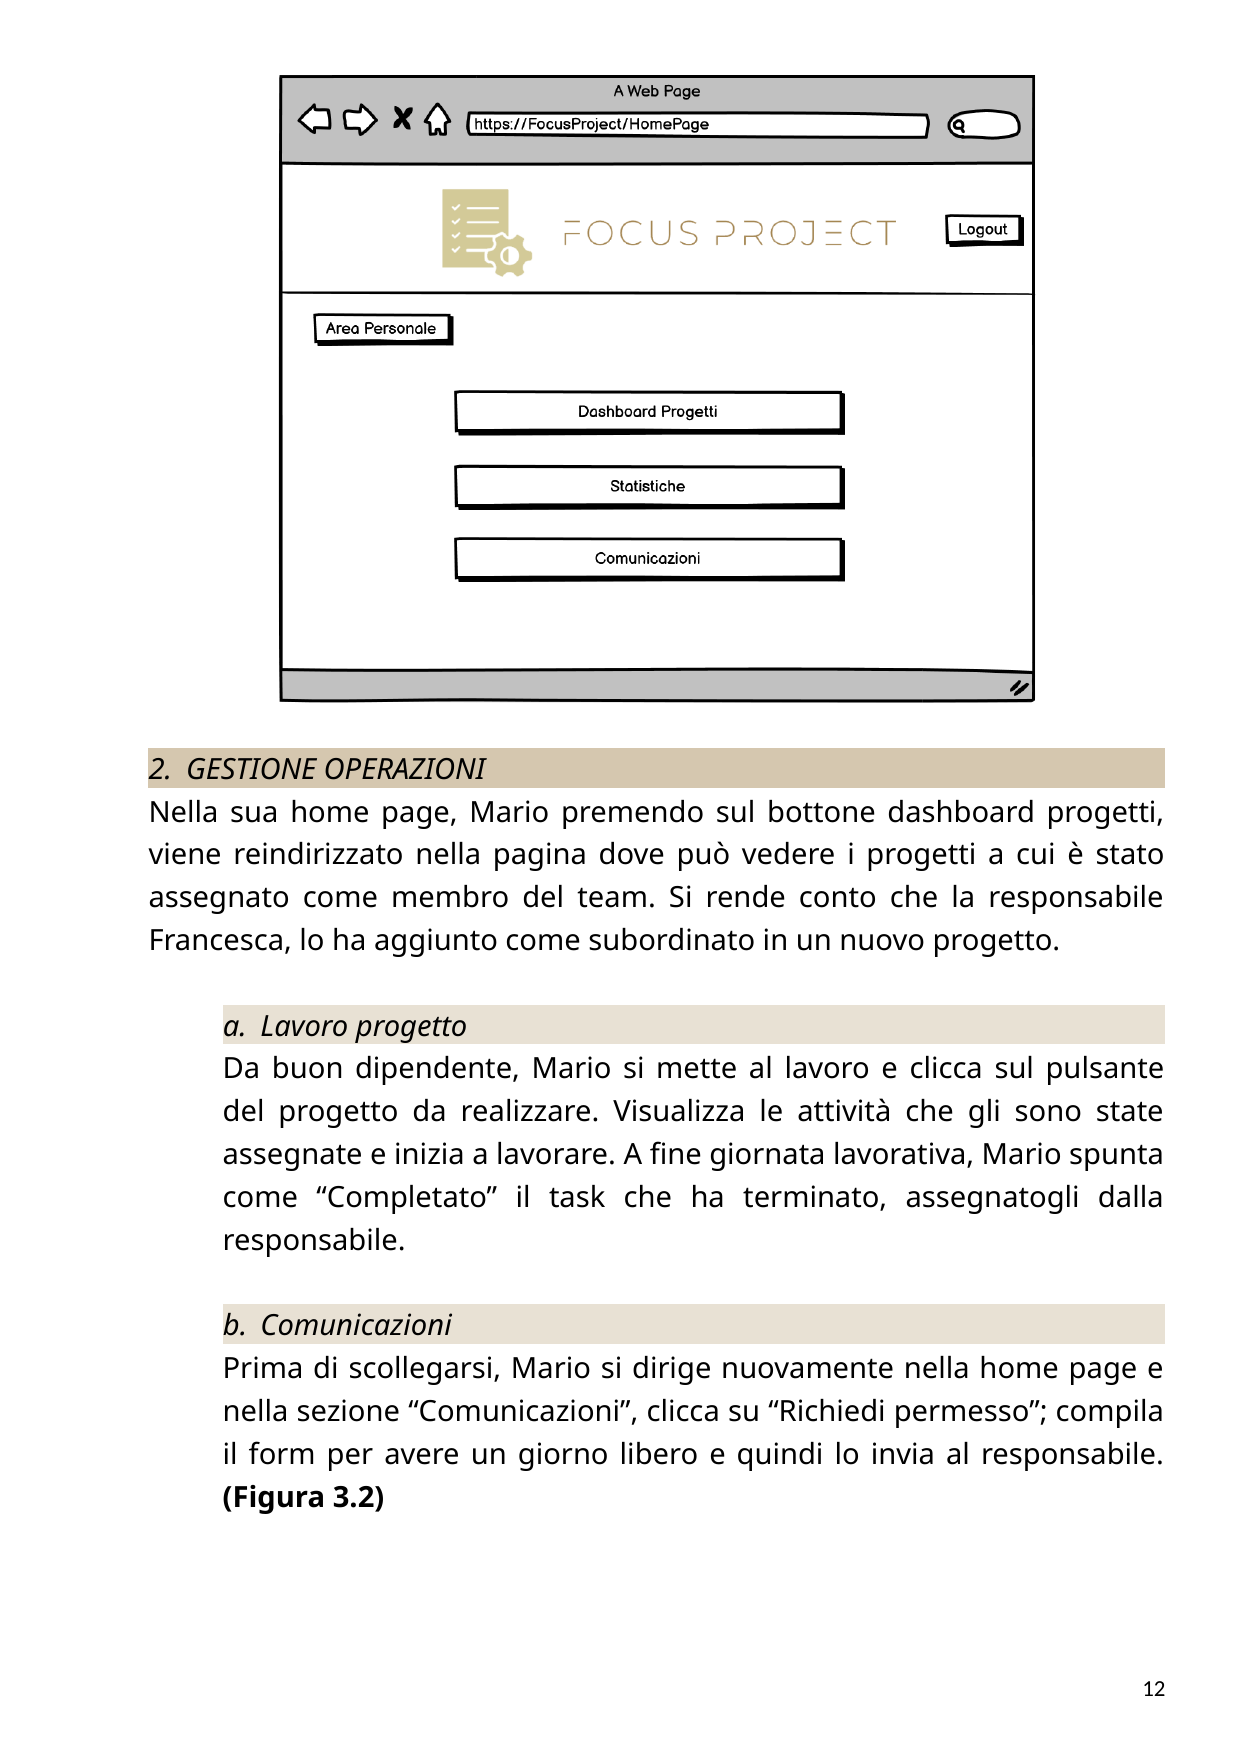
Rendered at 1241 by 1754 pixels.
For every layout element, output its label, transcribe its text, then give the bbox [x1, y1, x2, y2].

text Prima di scollegarsi, Mario si dirige nuovamente nella home page e nella sezione “Comunicazioni”, clicca su “Richiedi permesso”; compila il form per avere un giorno libero e quindi lo invia al responsabile. (Figura 3.2) [222, 1347, 1165, 1516]
text Nella sua home page, Mario premendo sul bottone dashboard progetti, viene reindirizzato nella pagina dove può vedere i progetti a cui è stato assegnato come membro del team. Si rende conto che la responsabile Francesca, lo ha aggiunto come subordinato in un nuovo progetto. [148, 791, 1165, 959]
picture [278, 75, 1035, 703]
list Comunicazioni [223, 1304, 1165, 1344]
list Lavoro progetto [223, 1005, 1165, 1044]
list GESTIONE OPERAZIONI [148, 748, 1165, 788]
text Da buon dipendente, Mario si mette al lavoro e clicca sul pulsante del progetto da realizzare. Visualizza le attività che gli sono state assegnate e inizia a lavorare. A fine giornata lavorativa, Mario spunta come “Completato” il task che ha terminato, assegnatogli dalla responsabile. [222, 1048, 1165, 1259]
